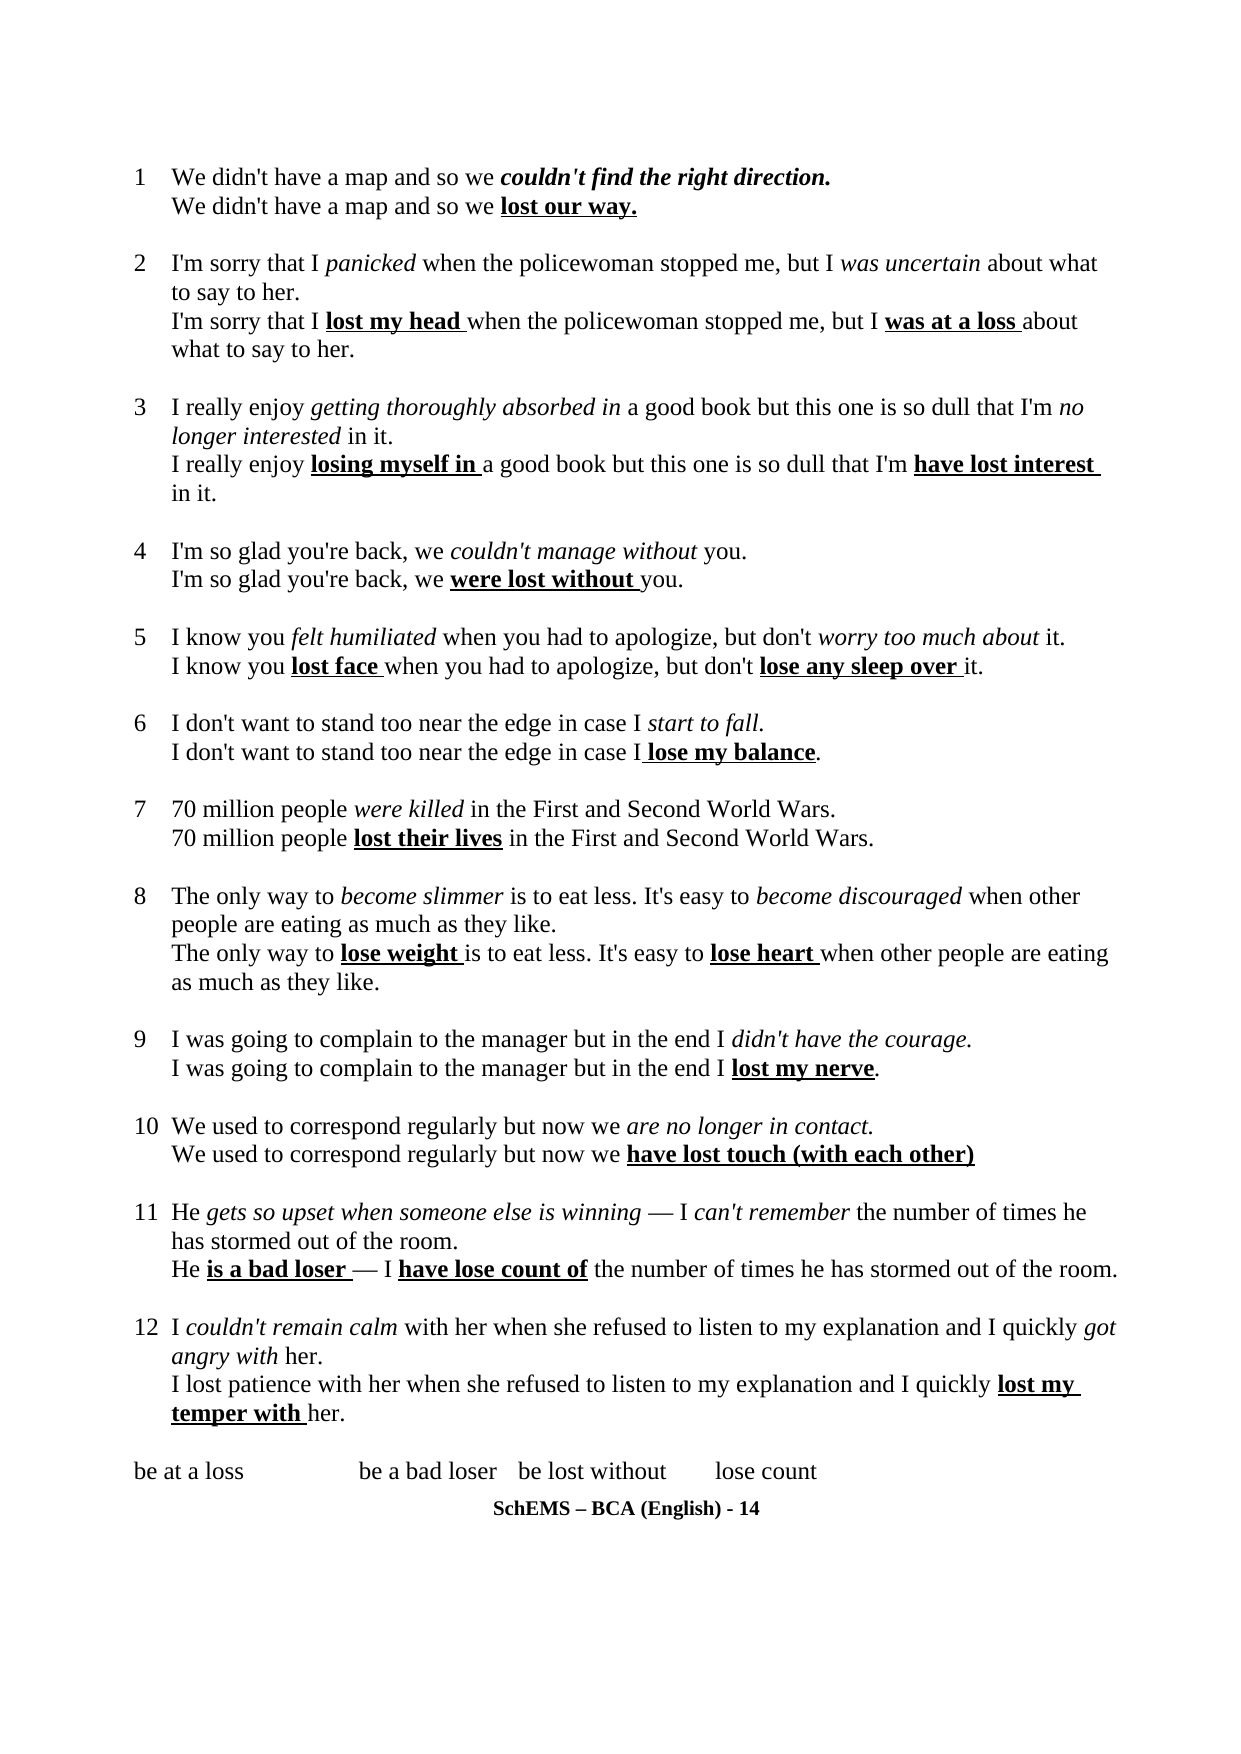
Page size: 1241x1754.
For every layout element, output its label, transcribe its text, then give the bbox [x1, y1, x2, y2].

text 6 I don't want to stand too near the edge in case I start to fall. [133, 708, 1119, 737]
text We didn't have a map and so we lost our way. [133, 191, 1119, 219]
text He is a bad loser — I have lose count of the number of times he has stormed out of the room. [133, 1254, 1119, 1283]
text 9 I was going to complain to the manager but in the end I didn't have the courage. [133, 1024, 1119, 1053]
text I lost patience with her when she refused to listen to my explanation and I quickly lost my temper with her. [133, 1369, 1119, 1427]
text I know you lost face when you had to apologize, but don't lose any sleep over it. [133, 651, 1119, 679]
text be at a loss be a bad loser be lost without lose count [133, 1456, 1119, 1484]
text 10 We used to correspond regularly but now we are no longer in contact. [133, 1111, 1119, 1139]
text We used to correspond regularly but now we have lost touch (with each other) [133, 1139, 1119, 1168]
text 3 I really enjoy getting thoroughly absorbed in a good book but this one is so dull that I'm no longer interested in it. [133, 392, 1119, 449]
text 11 He gets so upset when someone else is winning — I can't remember the number of times he has stormed out of the room. [133, 1197, 1119, 1254]
text 1 We didn't have a map and so we couldn't find the right direction. [133, 162, 1119, 191]
text I really enjoy losing myself in a good book but this one is so dull that I'm have lost interest in it. [133, 449, 1119, 507]
text I'm sorry that I lost my head when the policewoman stopped me, but I was at a loss about what to say to her. [133, 306, 1119, 363]
text I don't want to stand too near the edge in case I lose my balance. [133, 737, 1119, 766]
text 70 million people lost their lives in the First and Second World Wars. [133, 823, 1119, 852]
text I was going to complain to the manager but in the end I lost my nerve. [133, 1053, 1119, 1082]
text The only way to lose weight is to eat less. It's easy to lose heart when other people are eating as much as they like. [133, 938, 1119, 996]
text 5 I know you felt humiliated when you had to apologize, but don't worry too much about it. [133, 622, 1119, 651]
text 2 I'm sorry that I panicked when the policewoman stopped me, but I was uncertain about what to say to her. [133, 248, 1119, 306]
text 12 I couldn't remain calm with her when she refused to listen to my explanation and I quickly got angry with her. [133, 1312, 1119, 1369]
text I'm so glad you're back, we were lost without you. [133, 564, 1119, 593]
text 4 I'm so glad you're back, we couldn't manage without you. [133, 536, 1119, 564]
text 7 70 million people were killed in the First and Second World Wars. [133, 794, 1119, 823]
text 8 The only way to become slimmer is to eat less. It's easy to become discouraged when other people are eating as much as they like. [133, 881, 1119, 938]
